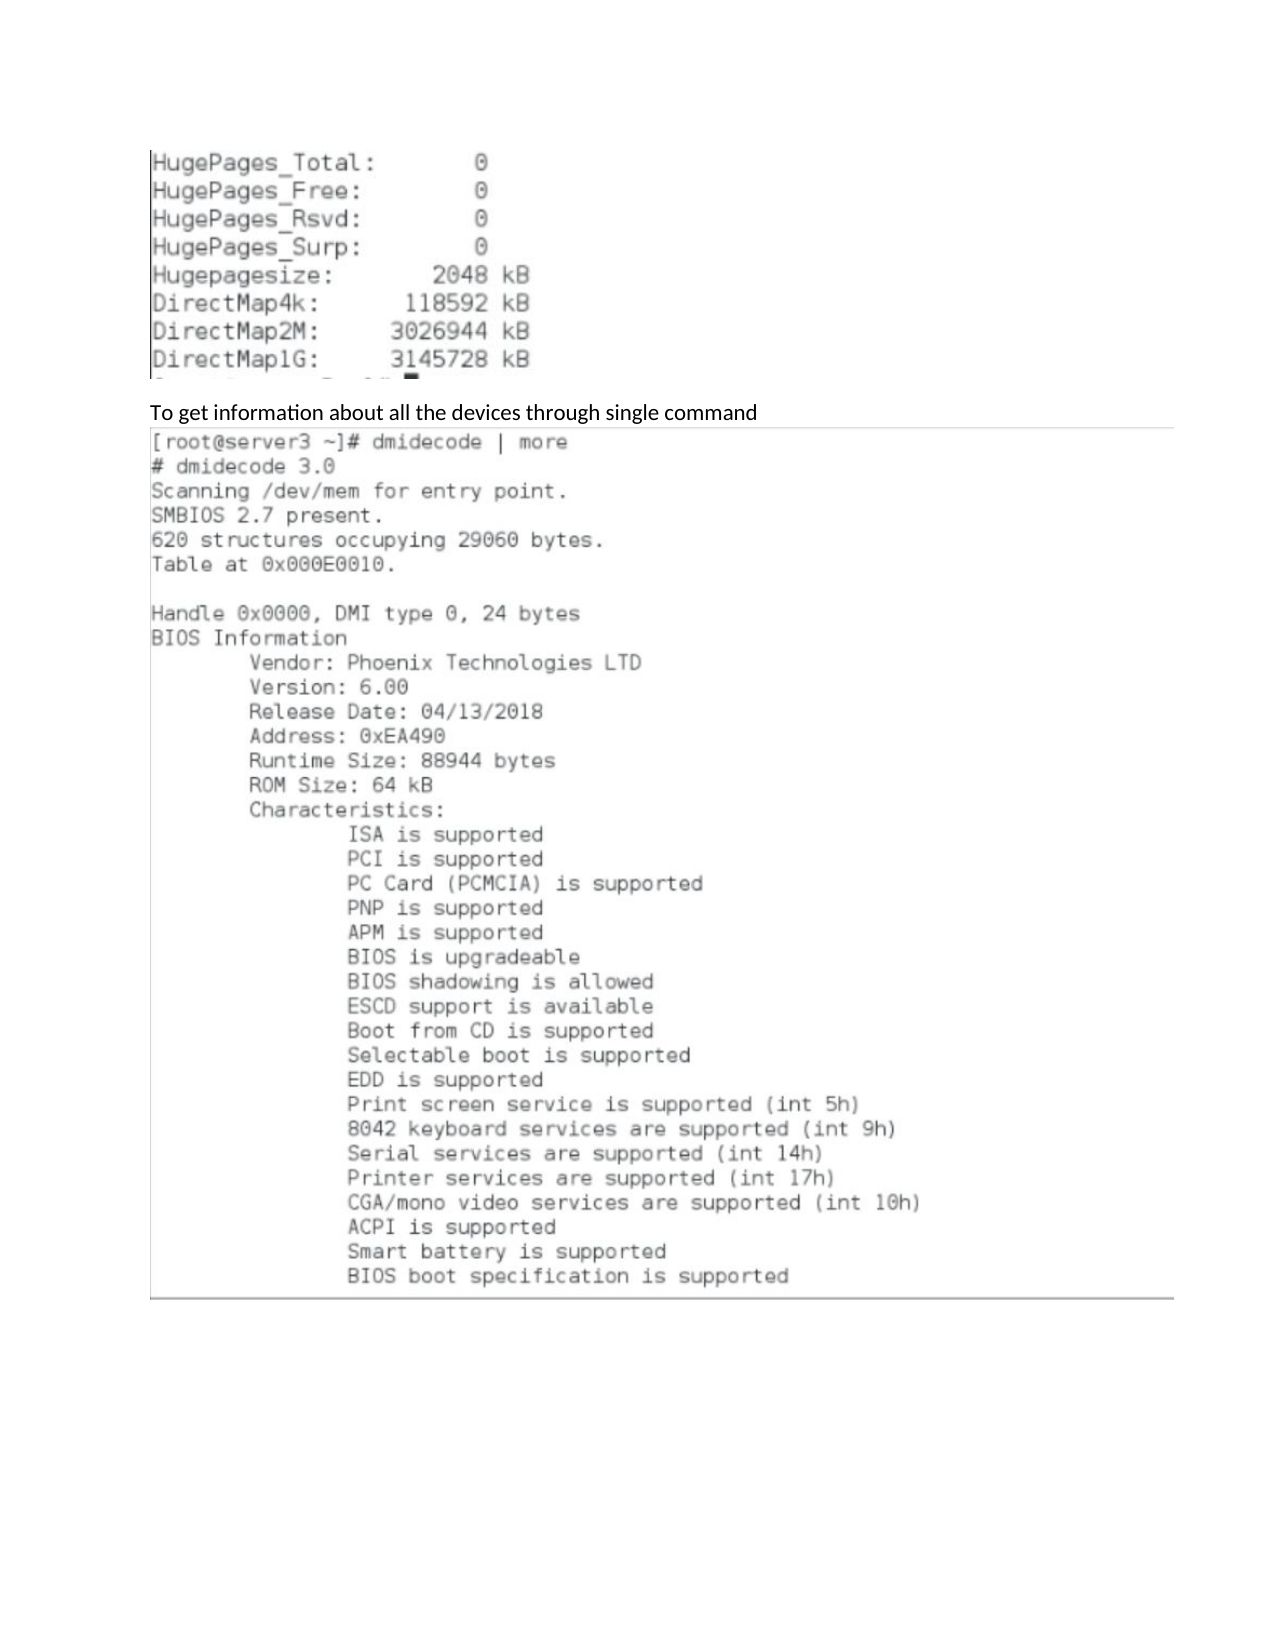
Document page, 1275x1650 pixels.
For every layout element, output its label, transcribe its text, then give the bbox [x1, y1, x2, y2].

picture [150, 427, 1175, 1300]
picture [150, 150, 623, 379]
text To get information about all the devices through single command [150, 398, 1125, 427]
